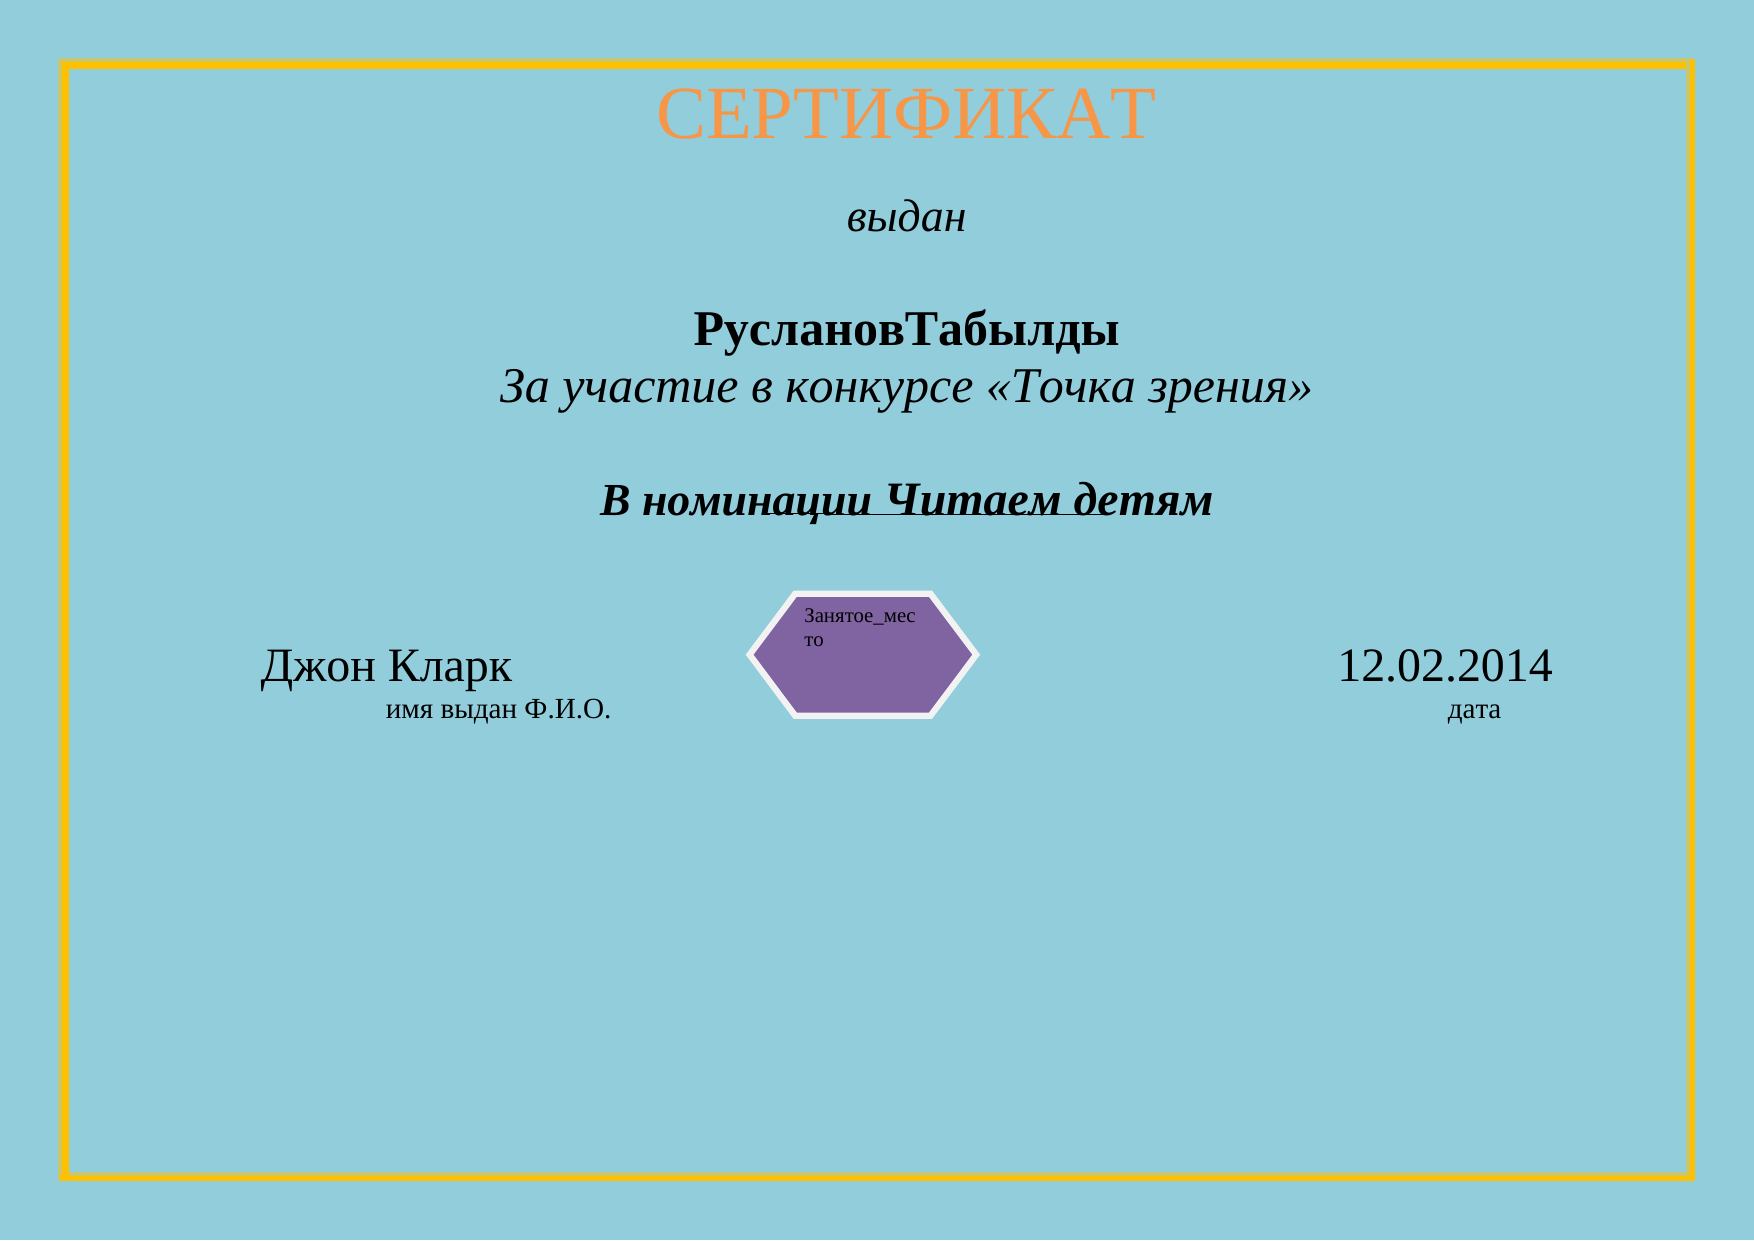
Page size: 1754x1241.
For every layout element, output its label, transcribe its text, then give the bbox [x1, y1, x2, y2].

text имя выдан Ф.И.О. дата [127, 691, 1686, 725]
text СЕРТИФИКАТ [127, 69, 1686, 154]
text В номинации Читаем детям [127, 471, 1686, 526]
text Джон Кларк 12.02.2014 [127, 636, 772, 691]
text выдан [127, 188, 1686, 241]
text За участие в конкурсе «Точка зрения» [127, 356, 1686, 413]
text Джон Кларк 12.02.2014 [954, 636, 1686, 691]
text РуслановТабылды [127, 298, 1686, 356]
